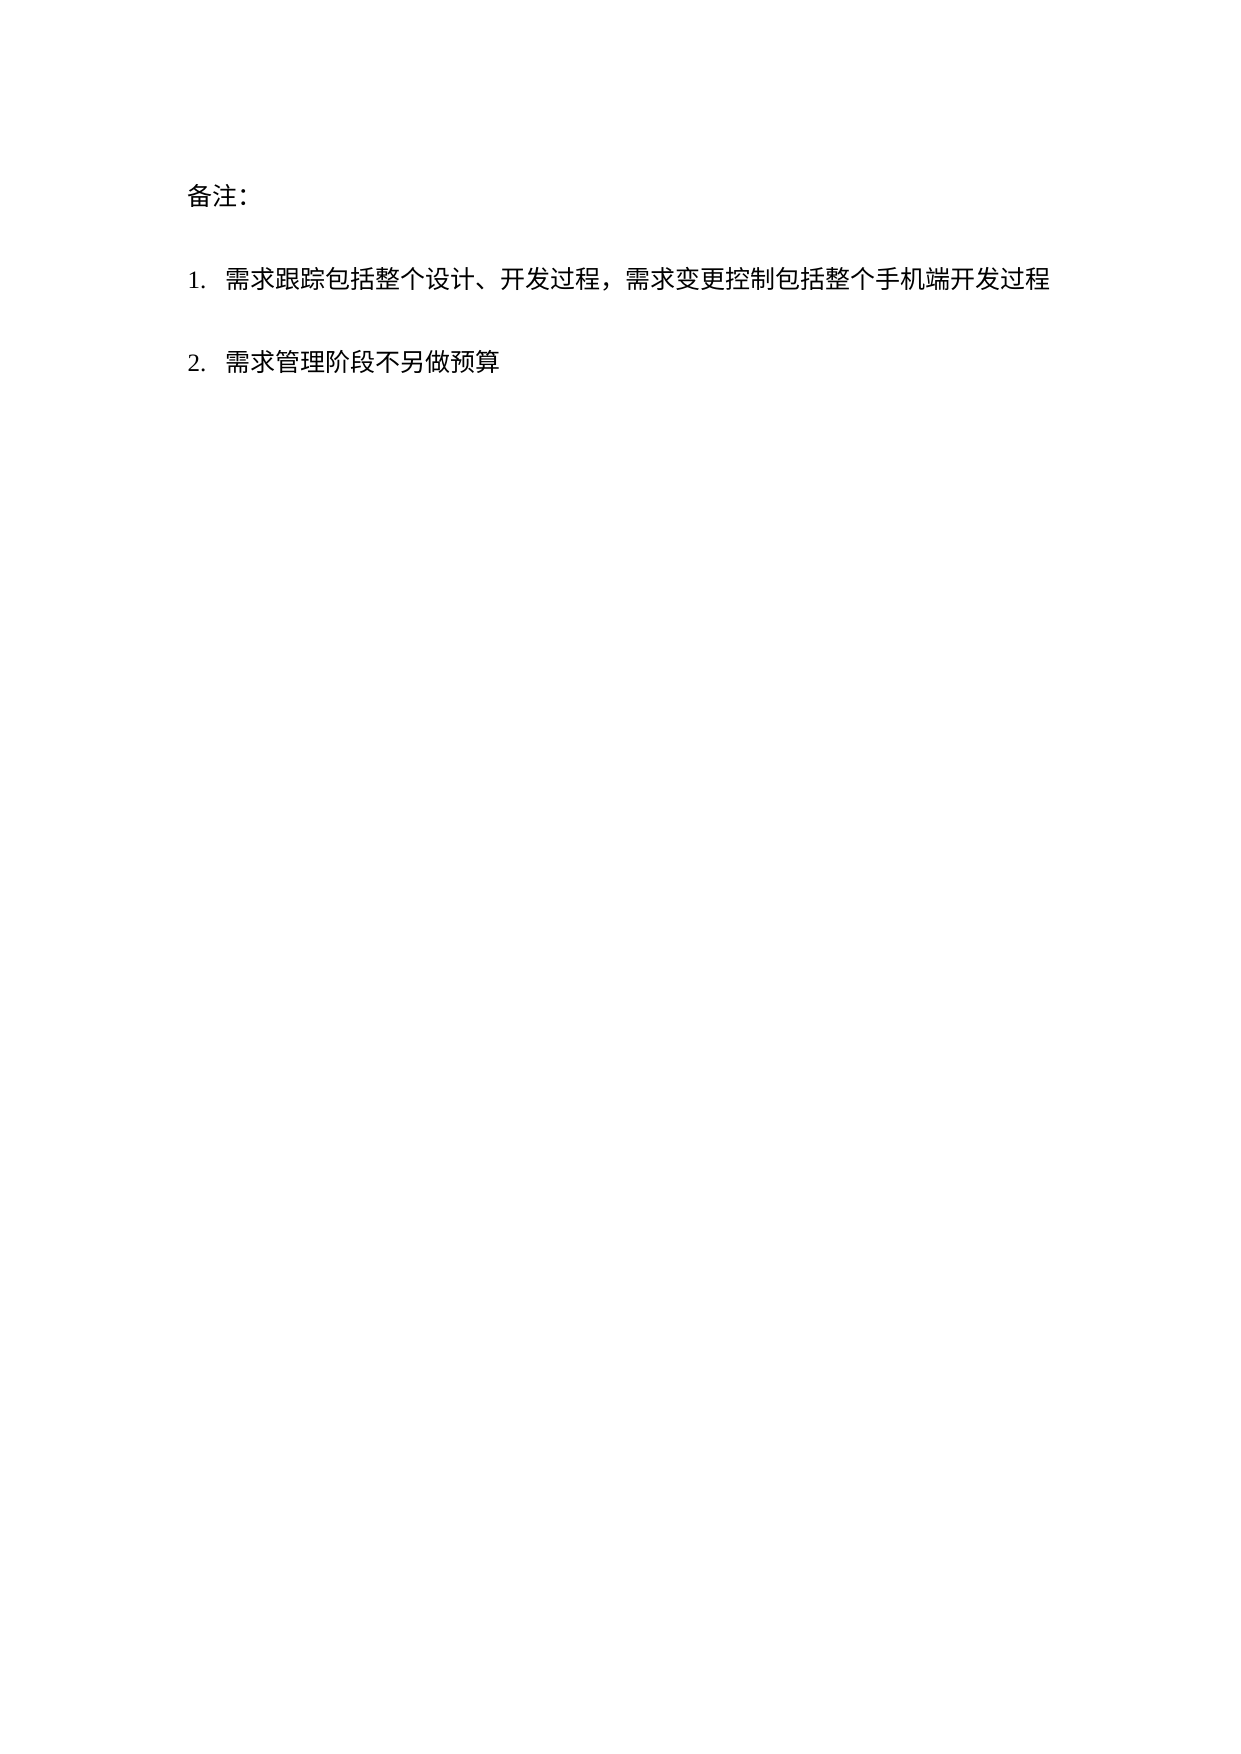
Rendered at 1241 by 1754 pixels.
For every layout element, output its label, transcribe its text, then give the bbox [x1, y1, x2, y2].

list 需求跟踪包括整个设计、开发过程，需求变更控制包括整个手机端开发过程 [187, 245, 1053, 310]
list 需求管理阶段不另做预算 [187, 328, 1053, 393]
text 备注： [187, 162, 1053, 227]
